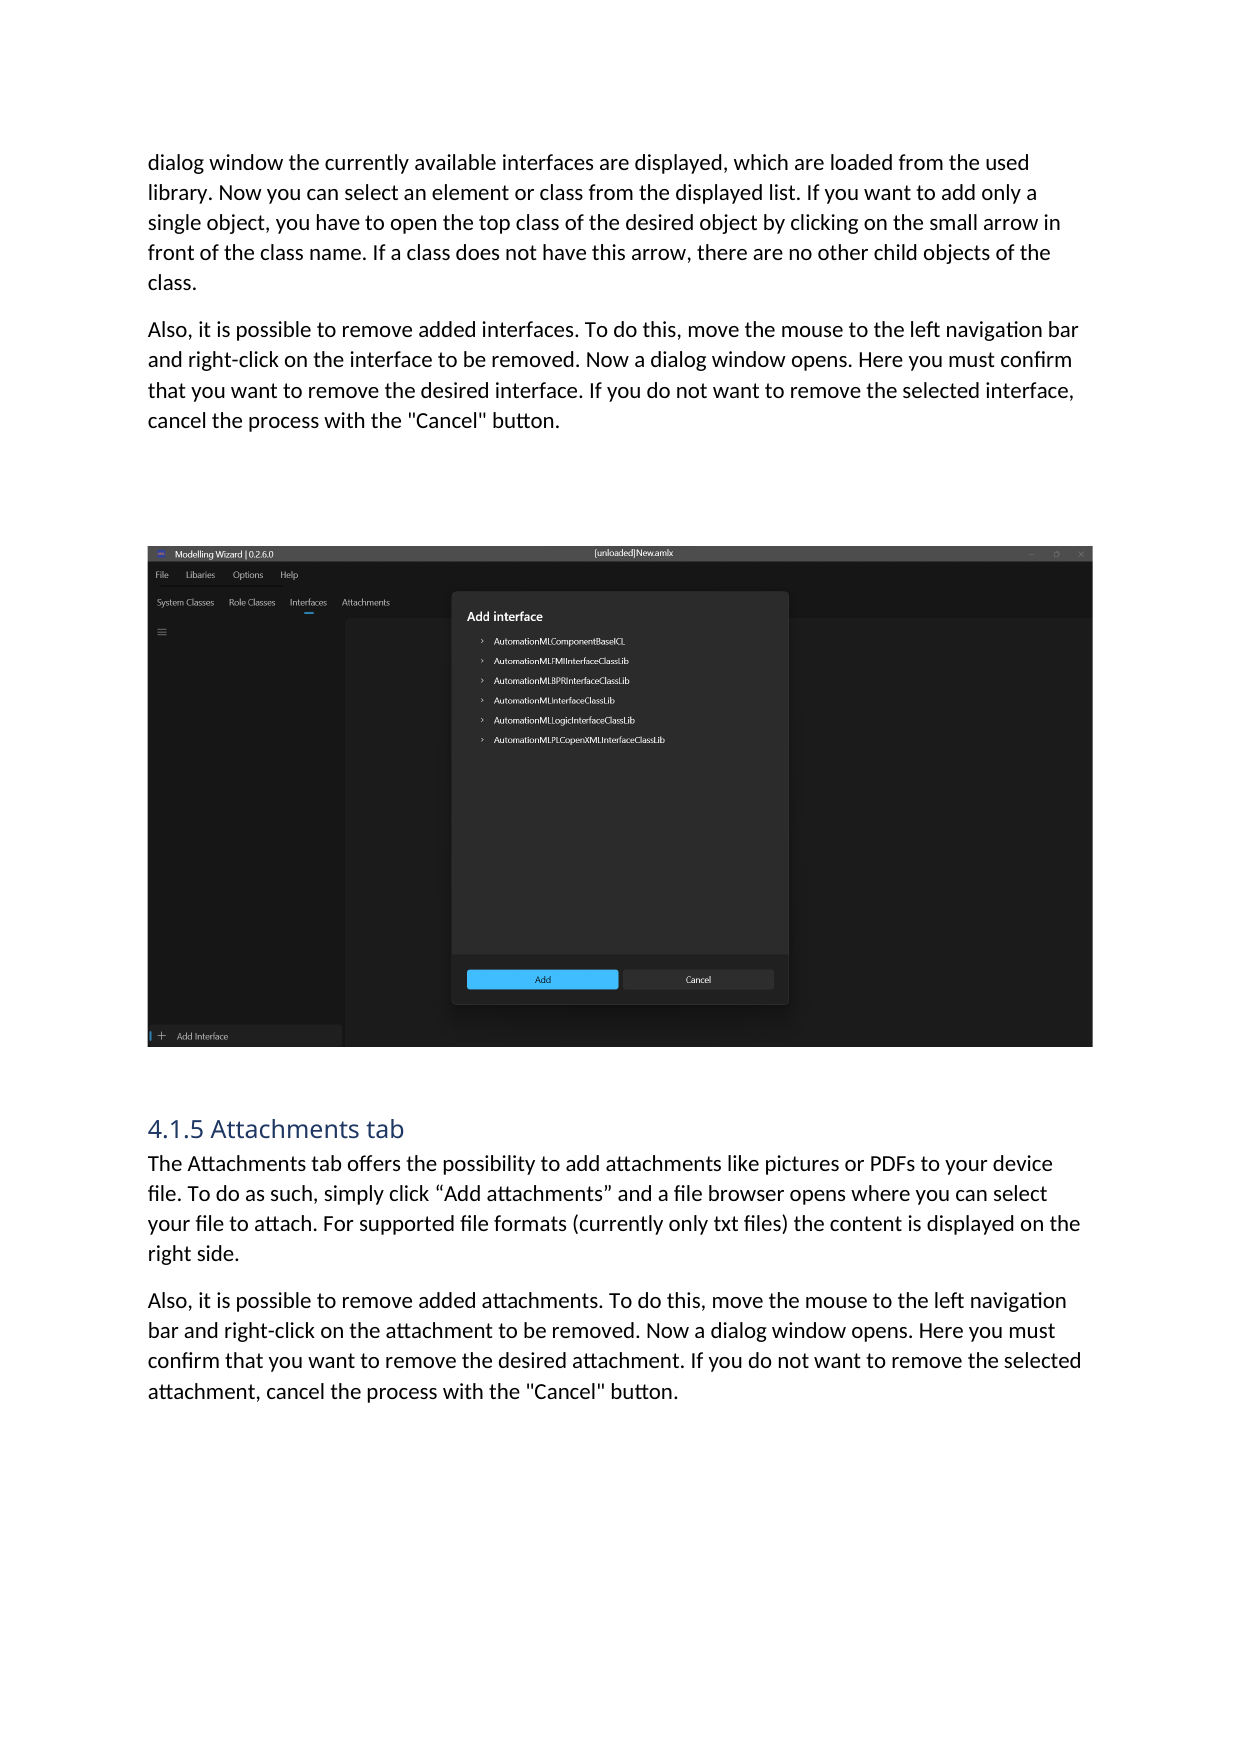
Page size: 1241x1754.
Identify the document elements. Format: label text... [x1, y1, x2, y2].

text Also, it is possible to remove added interfaces. To do this, move the mouse to the left navigation bar and right-click on the interface to be removed. Now a dialog window opens. Here you must confirm that you want to remove the desired interface. If you do not want to remove the selected interface, cancel the process with the "Cancel" button. [148, 315, 1093, 434]
subtitle 4.1.5 Attachments tab [148, 1112, 1093, 1146]
text The Attachments tab offers the possibility to add attachments like pictures or PDFs to your device file. To do as such, simply click “Add attachments” and a file browser opens where you can select your file to attach. For supported file formats (currently only txt files) the content is displayed on the right side. [148, 1149, 1093, 1267]
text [148, 148, 1093, 296]
text Also, it is possible to remove added attachments. To do this, move the mouse to the left navigation bar and right-click on the attachment to be removed. Now a dialog window opens. Here you must confirm that you want to remove the desired attachment. If you do not want to remove the selected attachment, cancel the process with the "Cancel" button. [148, 1286, 1093, 1405]
picture [147, 546, 1093, 1047]
